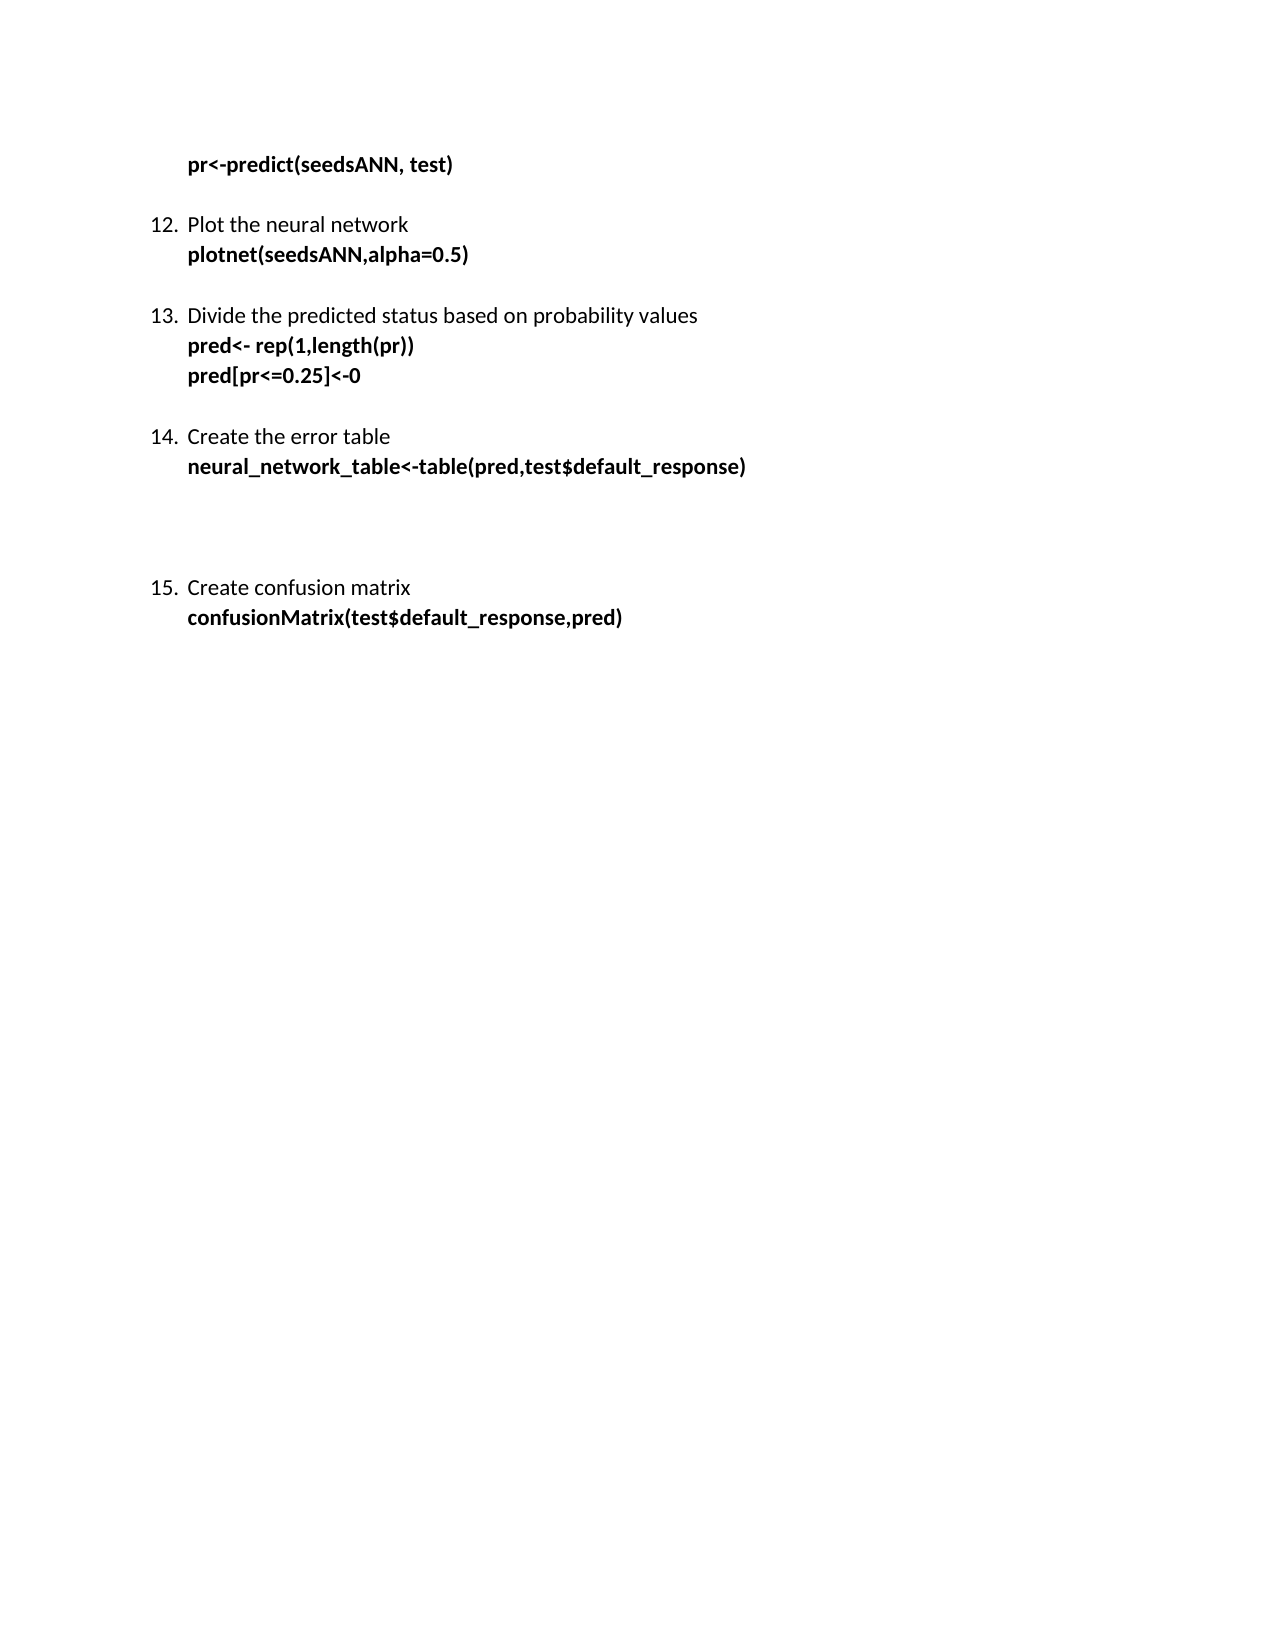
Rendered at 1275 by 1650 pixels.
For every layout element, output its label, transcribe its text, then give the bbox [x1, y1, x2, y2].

list Plot the neural network [150, 210, 1125, 238]
list neural_network_table<-table(pred,test$default_response) [187, 452, 1125, 480]
list confusionMatrix(test$default_response,pred) [187, 603, 1125, 631]
list plotnet(seedsANN,alpha=0.5) [187, 241, 1125, 269]
list Divide the predicted status based on probability values [150, 301, 1125, 329]
list Create the error table [150, 422, 1125, 450]
list pred[pr<=0.25]<-0 [187, 361, 1125, 389]
list Create confusion matrix [150, 573, 1125, 601]
list pred<- rep(1,length(pr)) [187, 331, 1125, 359]
text pr<-predict(seedsANN, test) [150, 150, 1125, 178]
